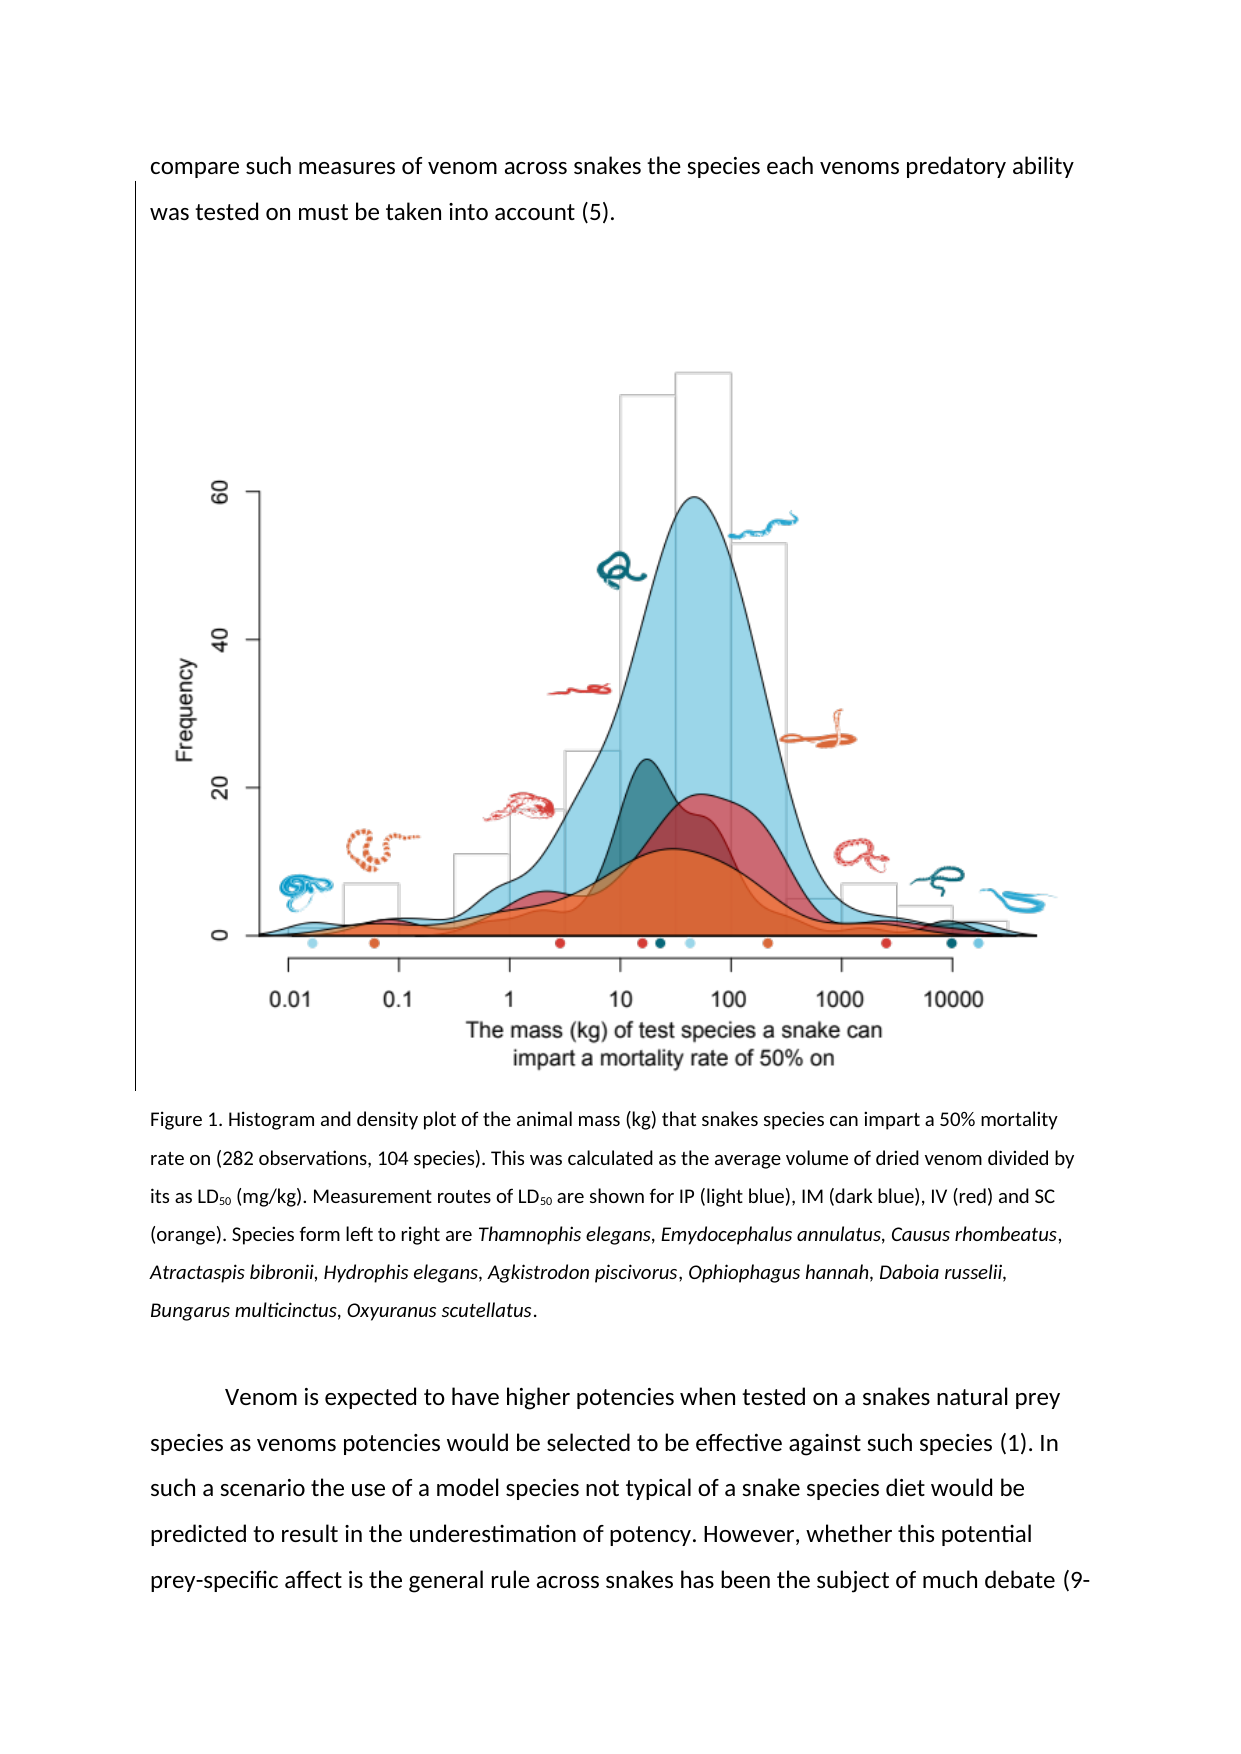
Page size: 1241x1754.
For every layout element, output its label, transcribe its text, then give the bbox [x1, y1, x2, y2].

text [150, 150, 1090, 1091]
text Figure 1. Histogram and density plot of the animal mass (kg) that snakes species can impart a 50% mortality rate on (282 observations, 104 species). This was calculated as the average volume of dried venom divided by its as LD50 (mg/kg). Measurement routes of LD50 are shown for IP (light blue), IM (dark blue), IV (red) and SC (orange). Species form left to right are Thamnophis elegans, Emydocephalus annulatus, Causus rhombeatus, Atractaspis bibronii, Hydrophis elegans, Agkistrodon piscivorus, Ophiophagus hannah, Daboia russelii, Bungarus multicinctus, Oxyuranus scutellatus. [150, 1107, 1090, 1323]
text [150, 1381, 1090, 1594]
